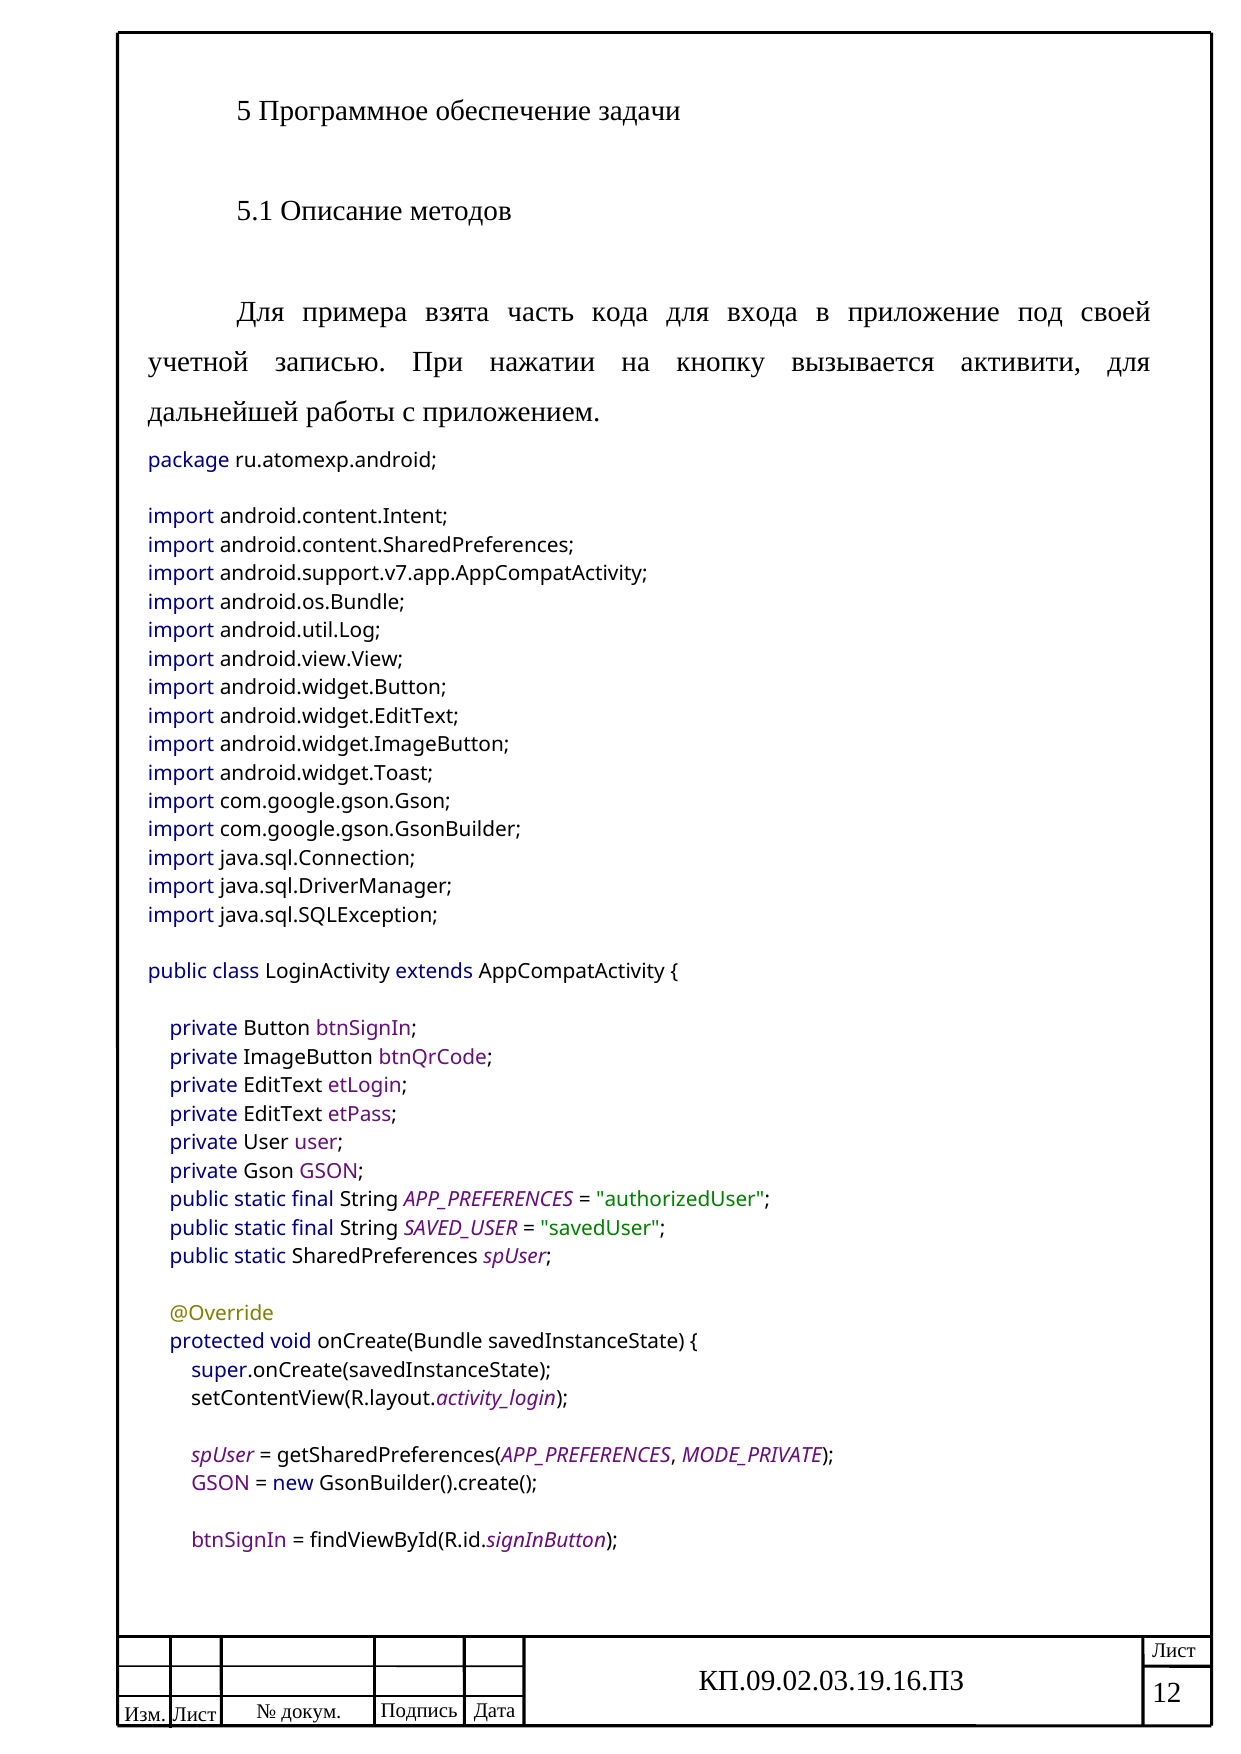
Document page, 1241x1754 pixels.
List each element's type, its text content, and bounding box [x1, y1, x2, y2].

subtitle 5 Программное обеспечение задачи [148, 93, 1181, 126]
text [148, 445, 1181, 1554]
subtitle 5.1 Описание методов [148, 193, 1181, 227]
text Для примера взята часть кода для входа в приложение под своей учетной записью. При нажатии на кнопку вызывается активити, для дальнейшей работы с приложением. [148, 294, 1152, 428]
